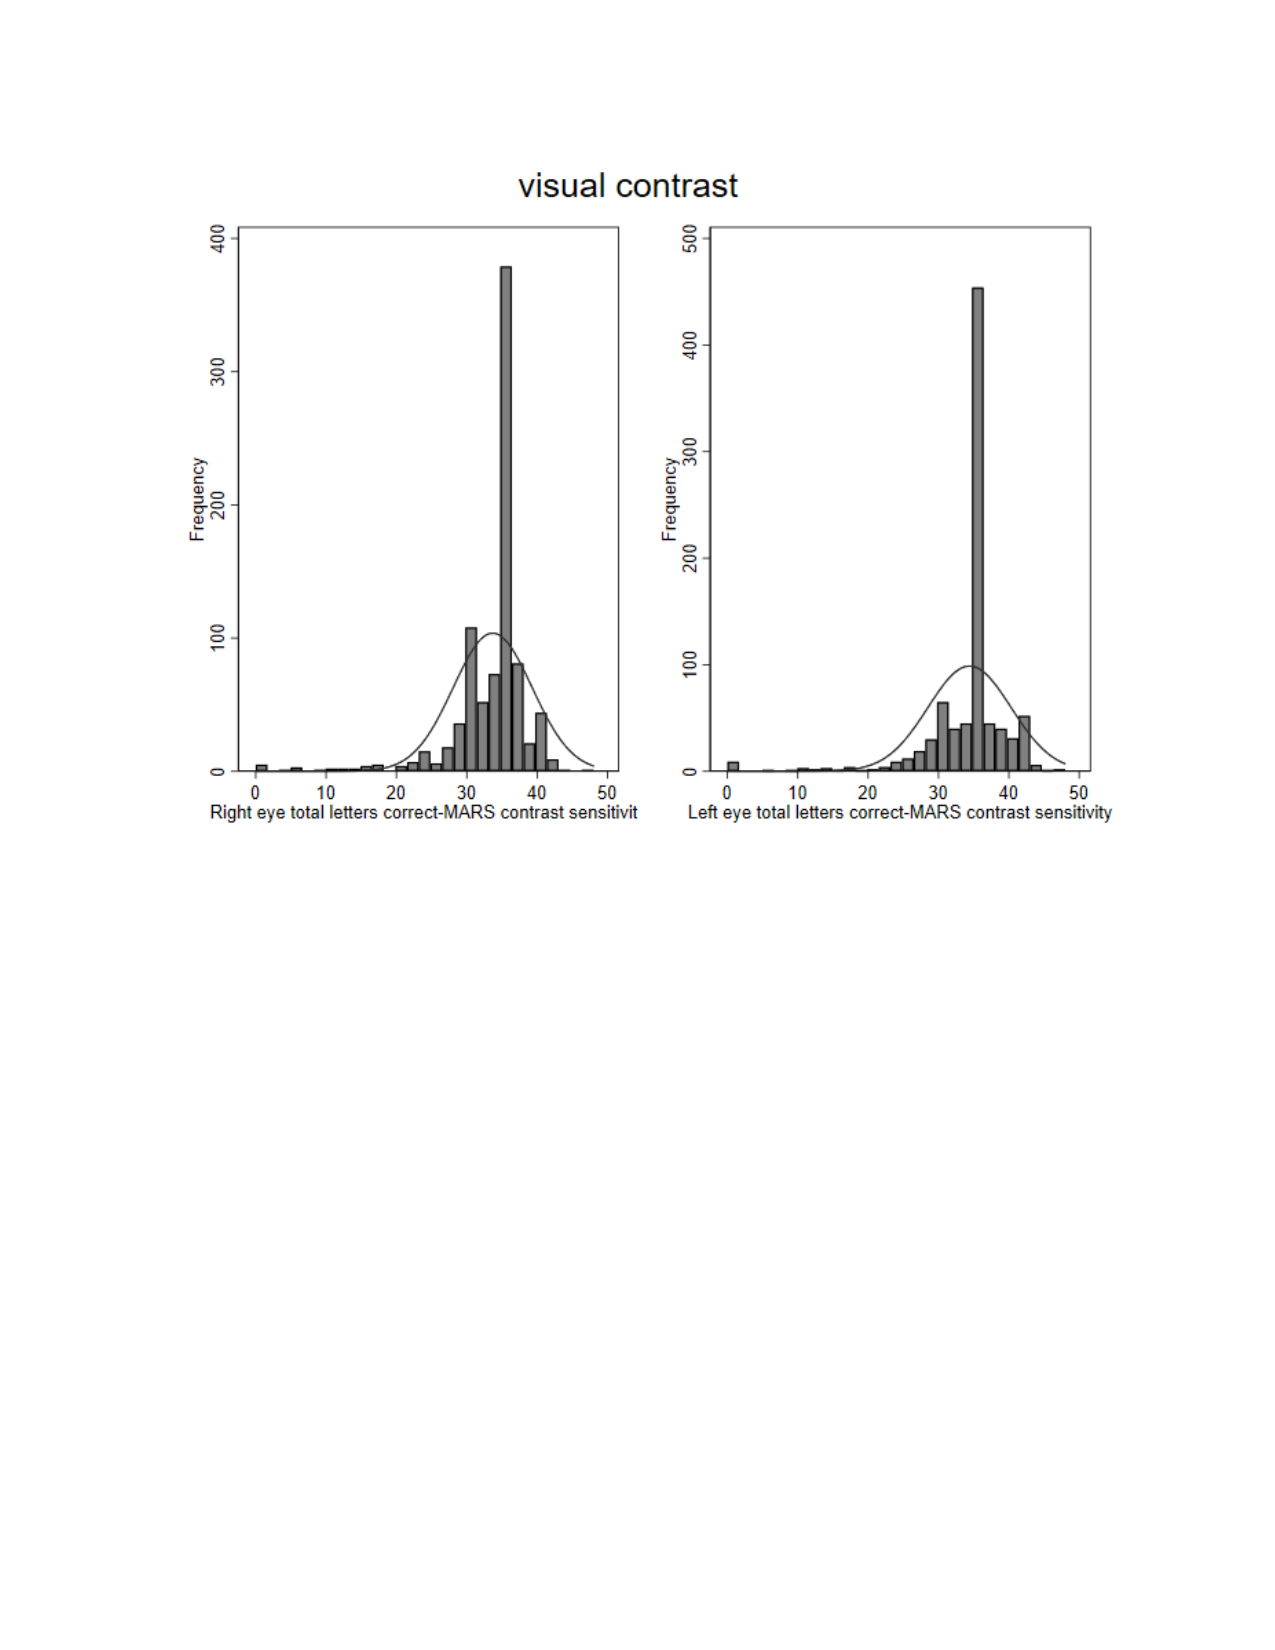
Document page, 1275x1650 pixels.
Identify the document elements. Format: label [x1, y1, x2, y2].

picture [150, 150, 1125, 860]
